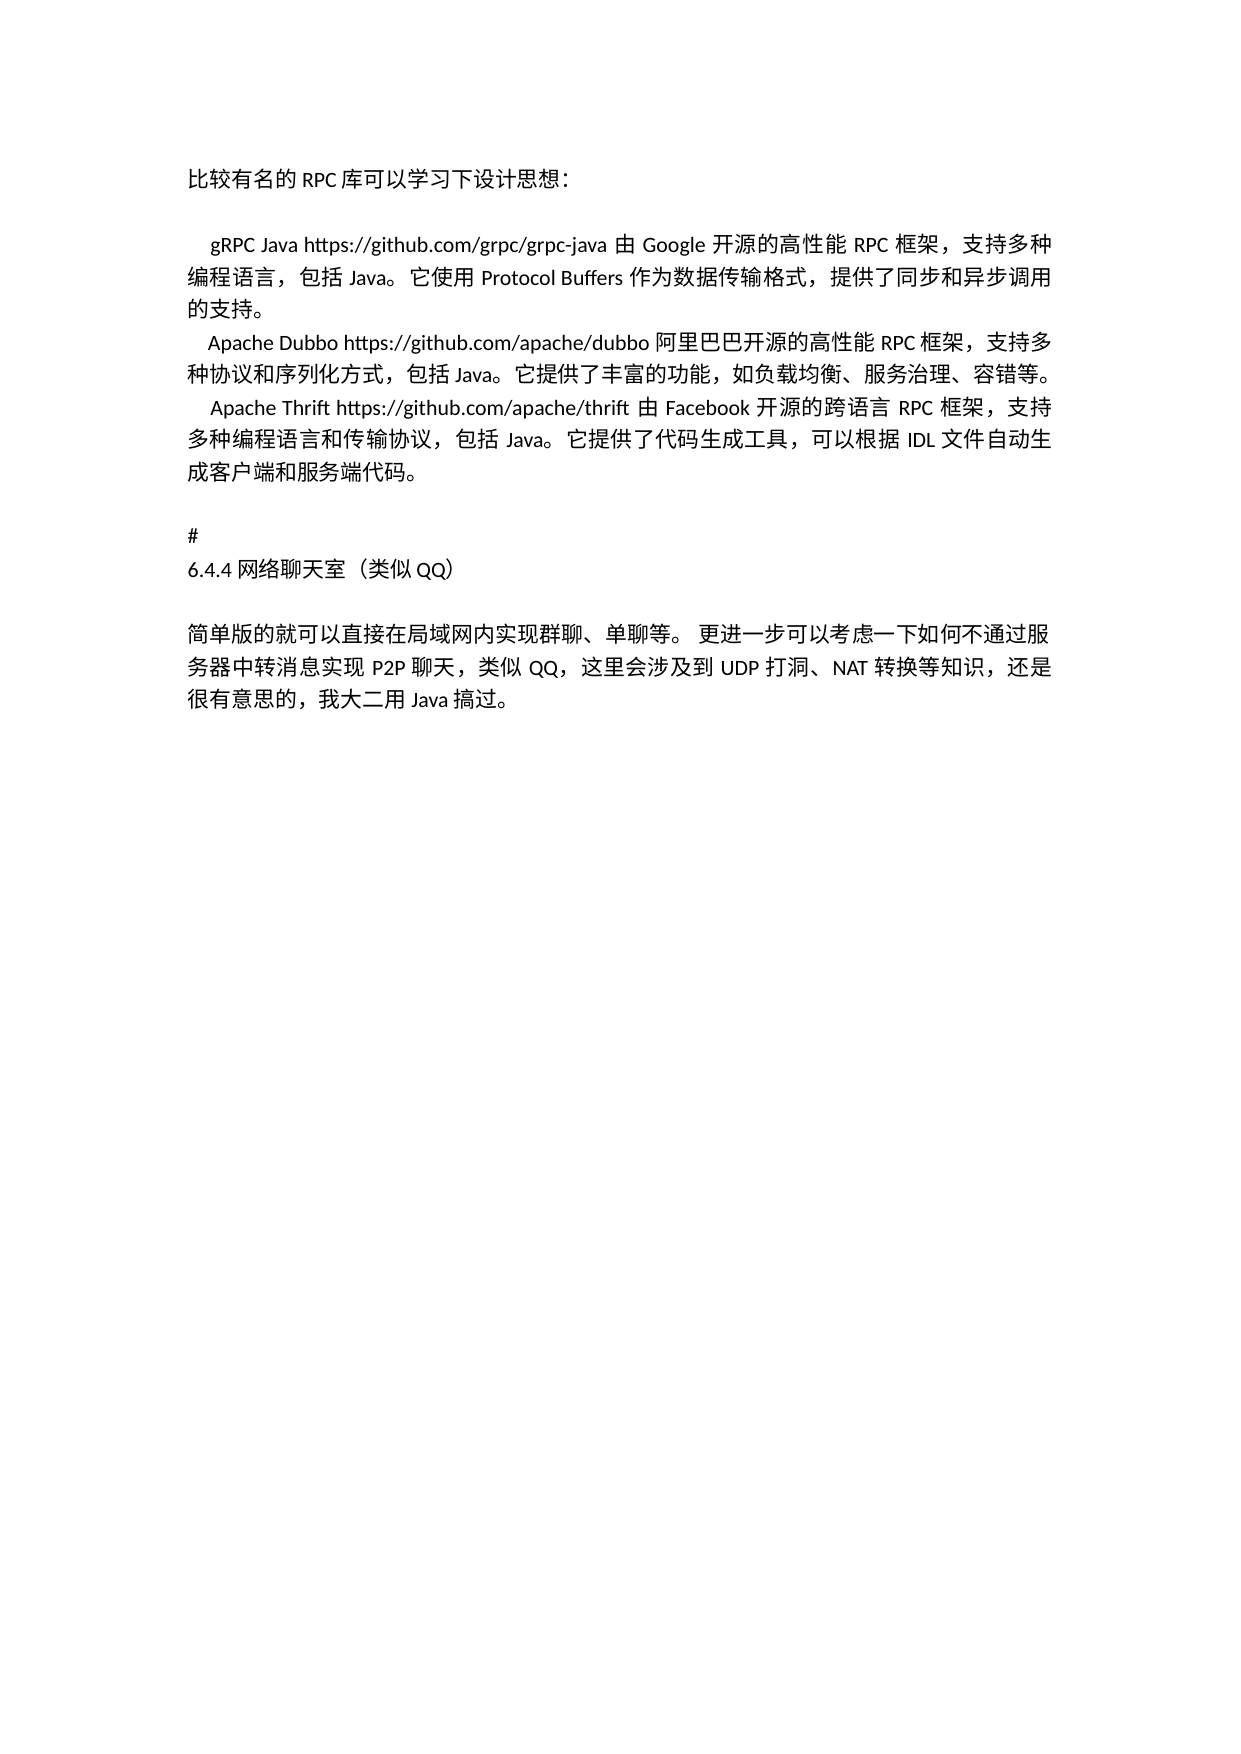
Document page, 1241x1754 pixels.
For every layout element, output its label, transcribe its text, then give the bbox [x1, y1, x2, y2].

text gRPC Java https://github.com/grpc/grpc-java 由 Google 开源的高性能 RPC 框架，支持多种编程语言，包括 Java。它使用 Protocol Buffers 作为数据传输格式，提供了同步和异步调用的支持。 [187, 227, 1053, 324]
text 6.4.4 网络聊天室（类似QQ） [187, 552, 1053, 584]
text 简单版的就可以直接在局域网内实现群聊、单聊等。 更进一步可以考虑一下如何不通过服务器中转消息实现 P2P 聊天，类似 QQ，这里会涉及到 UDP 打洞、NAT 转换等知识，还是很有意思的，我大二用 Java 搞过。 [187, 617, 1053, 714]
text # [187, 519, 1053, 552]
text Apache Dubbo https://github.com/apache/dubbo 阿里巴巴开源的高性能 RPC 框架，支持多种协议和序列化方式，包括 Java。它提供了丰富的功能，如负载均衡、服务治理、容错等。 [187, 324, 1053, 389]
text 比较有名的 RPC 库可以学习下设计思想： [187, 162, 1053, 194]
text Apache Thrift https://github.com/apache/thrift 由 Facebook 开源的跨语言 RPC 框架，支持多种编程语言和传输协议，包括 Java。它提供了代码生成工具，可以根据 IDL 文件自动生成客户端和服务端代码。 [187, 389, 1053, 487]
